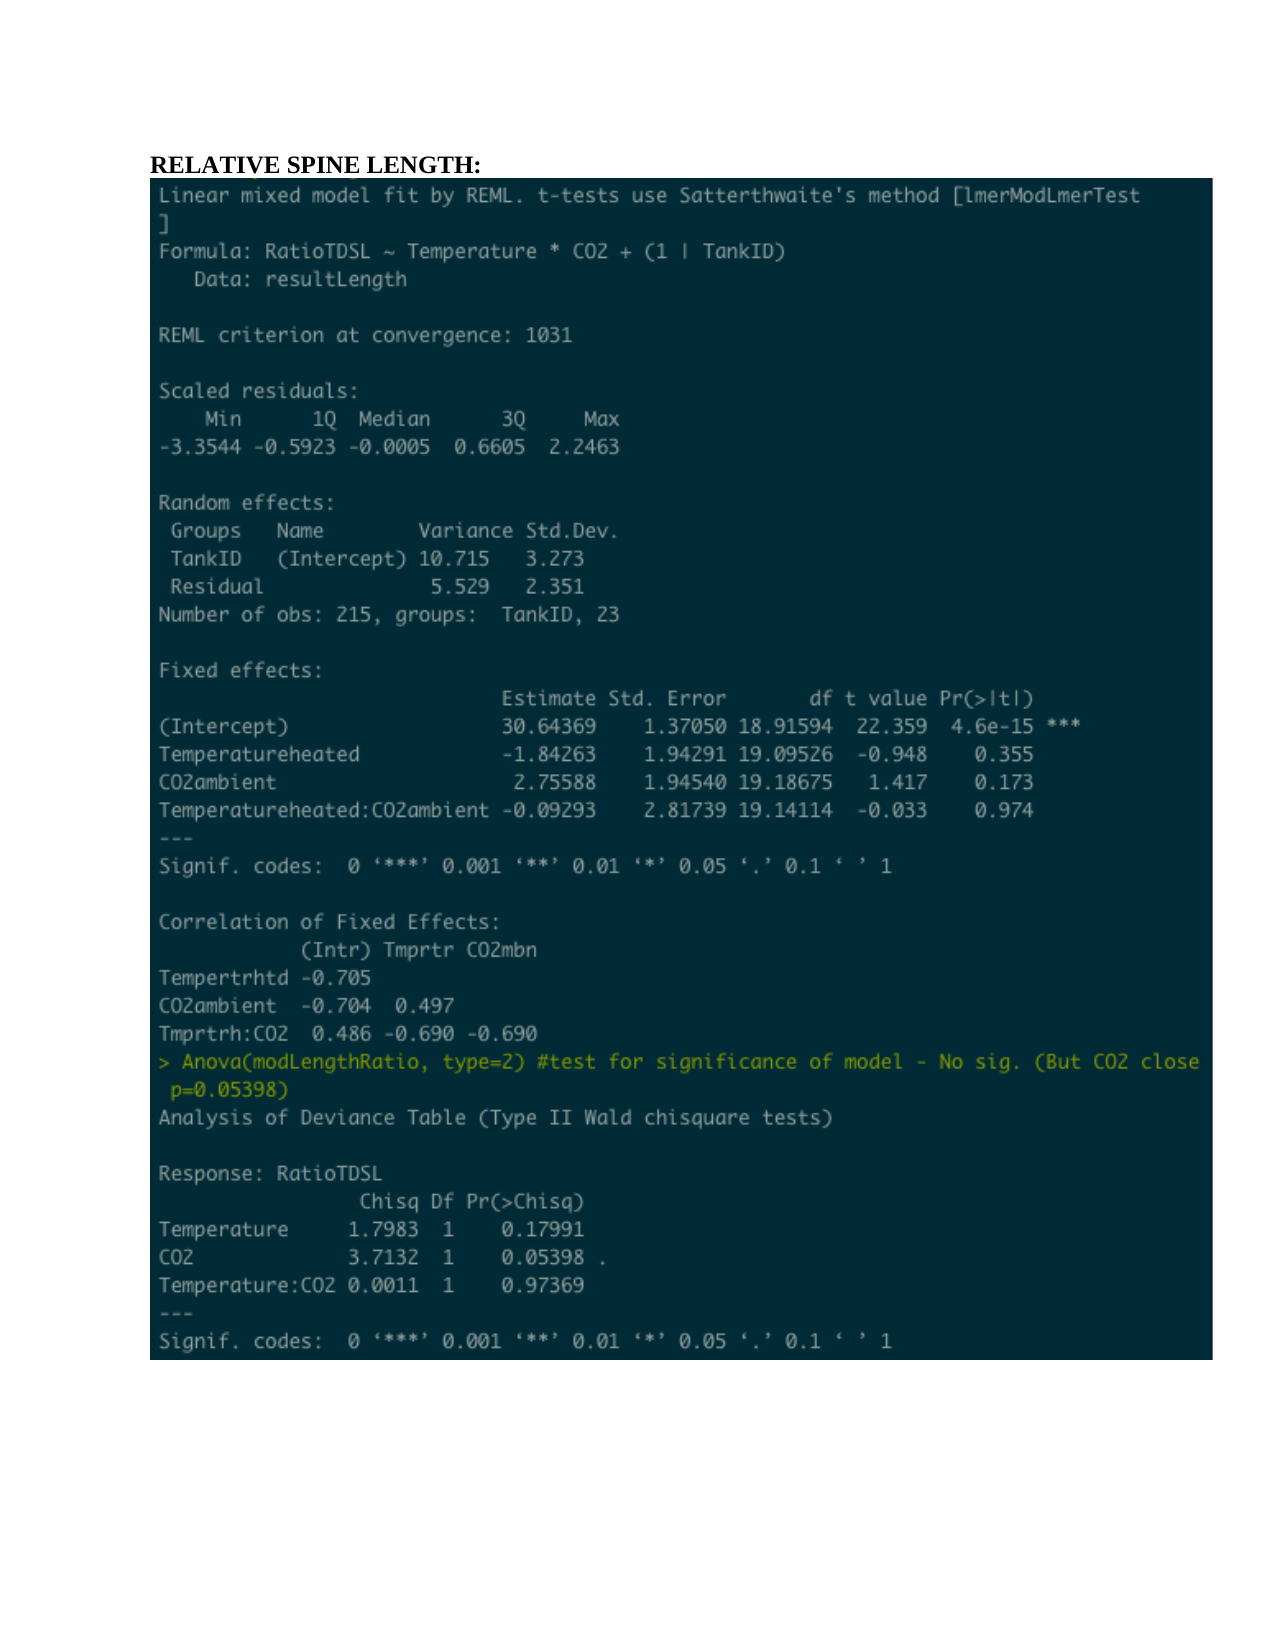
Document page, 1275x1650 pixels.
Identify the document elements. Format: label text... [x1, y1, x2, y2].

picture [916, 718, 927, 734]
picture [160, 970, 170, 985]
picture [171, 1248, 193, 1265]
picture [171, 579, 193, 593]
picture [313, 247, 324, 258]
picture [550, 326, 560, 343]
picture [502, 1221, 513, 1237]
picture [443, 857, 453, 874]
picture [172, 328, 180, 342]
picture [171, 551, 182, 565]
picture [431, 187, 453, 207]
picture [669, 691, 677, 705]
picture [811, 803, 820, 817]
picture [633, 191, 642, 202]
picture [480, 1109, 501, 1128]
picture [444, 918, 453, 929]
picture [491, 331, 501, 342]
picture [221, 191, 228, 202]
picture [171, 1225, 217, 1241]
picture [620, 247, 631, 258]
picture [586, 801, 595, 818]
picture [727, 191, 737, 203]
picture [597, 188, 607, 203]
picture [410, 610, 453, 626]
picture [372, 802, 382, 818]
picture [1058, 191, 1092, 202]
picture [538, 326, 549, 343]
picture [539, 1193, 547, 1208]
picture [313, 1277, 324, 1293]
picture [208, 1332, 215, 1348]
picture [221, 610, 228, 621]
picture [633, 690, 642, 705]
picture [527, 1222, 537, 1236]
picture [230, 247, 241, 258]
picture [1118, 191, 1127, 202]
picture [183, 550, 228, 565]
picture [196, 1026, 216, 1041]
picture [349, 270, 406, 291]
picture [646, 747, 655, 761]
picture [206, 411, 227, 426]
picture [221, 806, 228, 817]
picture [267, 494, 276, 509]
picture [551, 243, 558, 251]
picture [254, 806, 264, 817]
picture [563, 328, 571, 342]
picture [231, 1169, 252, 1181]
picture [384, 942, 394, 957]
picture [385, 1250, 394, 1264]
picture [196, 582, 205, 593]
picture [242, 778, 264, 790]
picture [267, 666, 287, 678]
picture [326, 1276, 335, 1292]
picture [645, 1109, 667, 1125]
picture [469, 244, 501, 259]
picture [338, 997, 371, 1013]
picture [397, 1278, 418, 1292]
picture [207, 382, 228, 398]
picture [869, 191, 892, 202]
picture [219, 913, 227, 929]
picture [1072, 718, 1079, 726]
picture [822, 803, 833, 817]
picture [160, 214, 167, 235]
picture [444, 946, 453, 957]
picture [408, 188, 417, 202]
picture [515, 410, 525, 430]
picture [751, 801, 761, 818]
picture [171, 1281, 217, 1297]
picture [562, 607, 572, 621]
picture [443, 1053, 513, 1073]
picture [384, 250, 394, 255]
picture [362, 244, 369, 258]
picture [324, 410, 336, 430]
picture [704, 745, 714, 762]
picture [397, 1197, 418, 1213]
picture [302, 242, 310, 258]
picture [385, 857, 393, 866]
picture [160, 244, 217, 259]
picture [551, 607, 559, 621]
picture [230, 275, 241, 286]
picture [408, 802, 442, 817]
picture [290, 326, 298, 342]
picture [1000, 691, 1009, 706]
picture [360, 1193, 383, 1209]
picture [302, 610, 310, 622]
picture [870, 801, 880, 818]
picture [574, 1193, 583, 1211]
picture [160, 494, 230, 510]
picture [171, 1169, 192, 1180]
picture [206, 1113, 228, 1129]
picture [194, 773, 228, 789]
picture [811, 775, 832, 790]
picture [788, 719, 808, 734]
picture [278, 606, 300, 622]
picture [870, 717, 879, 733]
picture [717, 747, 726, 761]
picture [1013, 803, 1022, 817]
picture [242, 186, 263, 202]
picture [528, 328, 537, 342]
picture [597, 857, 608, 874]
picture [444, 1278, 453, 1292]
picture [456, 579, 465, 595]
picture [610, 1334, 619, 1348]
picture [267, 387, 276, 398]
picture [349, 857, 360, 874]
picture [195, 438, 205, 455]
picture [774, 718, 785, 734]
picture [1154, 1052, 1162, 1069]
picture [586, 191, 595, 203]
picture [574, 1222, 583, 1236]
picture [456, 247, 465, 258]
picture [383, 801, 394, 818]
picture [658, 244, 667, 258]
picture [502, 1198, 512, 1208]
picture [232, 1109, 239, 1124]
picture [1013, 773, 1033, 790]
picture [585, 1110, 608, 1124]
picture [479, 578, 489, 595]
picture [444, 998, 453, 1012]
picture [1048, 718, 1056, 726]
picture [160, 717, 169, 736]
picture [280, 331, 287, 342]
picture [538, 717, 560, 734]
picture [372, 1276, 394, 1293]
picture [278, 717, 287, 736]
picture [383, 438, 429, 455]
picture [420, 913, 430, 929]
picture [410, 1333, 417, 1341]
picture [975, 695, 985, 705]
picture [905, 801, 915, 818]
picture [952, 719, 963, 733]
picture [254, 1225, 264, 1236]
picture [160, 1332, 169, 1349]
picture [349, 554, 359, 566]
picture [515, 747, 524, 761]
picture [350, 1222, 359, 1236]
picture [207, 439, 241, 455]
picture [231, 526, 240, 538]
picture [704, 1053, 713, 1069]
picture [290, 275, 311, 286]
picture [975, 773, 986, 790]
picture [207, 722, 217, 733]
picture [1095, 1053, 1128, 1070]
picture [763, 1110, 773, 1125]
picture [503, 247, 512, 258]
picture [999, 801, 1010, 818]
picture [444, 1222, 453, 1236]
picture [538, 188, 548, 203]
picture [740, 719, 749, 733]
picture [267, 750, 287, 762]
picture [372, 913, 394, 929]
picture [810, 1052, 833, 1070]
picture [658, 1057, 667, 1070]
picture [171, 1081, 205, 1101]
picture [528, 857, 535, 866]
picture [502, 1113, 536, 1129]
picture [303, 941, 310, 960]
picture [384, 331, 430, 343]
picture [195, 1169, 228, 1185]
picture [479, 941, 489, 958]
picture [160, 913, 169, 930]
picture [456, 610, 465, 622]
picture [645, 719, 655, 733]
picture [421, 943, 441, 957]
picture [955, 186, 972, 207]
picture [397, 186, 405, 202]
picture [159, 803, 170, 817]
picture [265, 857, 287, 873]
picture [526, 247, 536, 258]
picture [195, 272, 228, 287]
picture [278, 1166, 311, 1181]
picture [811, 1334, 820, 1348]
picture [255, 862, 264, 873]
picture [526, 1249, 549, 1265]
picture [314, 411, 323, 426]
picture [196, 918, 217, 929]
picture [740, 1113, 749, 1124]
picture [373, 1250, 383, 1264]
picture [385, 1333, 393, 1341]
picture [551, 1197, 572, 1213]
picture [538, 1054, 596, 1070]
picture [574, 1276, 583, 1293]
picture [314, 913, 323, 929]
picture [870, 1053, 892, 1070]
picture [597, 1332, 608, 1349]
picture [290, 496, 311, 510]
picture [290, 663, 310, 678]
picture [976, 1057, 986, 1070]
picture [360, 186, 369, 202]
picture [539, 1276, 572, 1293]
picture [313, 270, 322, 286]
picture [1022, 803, 1033, 817]
picture [456, 1113, 465, 1124]
picture [585, 411, 619, 426]
picture [539, 858, 547, 866]
picture [693, 801, 726, 818]
picture [823, 689, 833, 705]
picture [774, 746, 808, 762]
picture [231, 1002, 238, 1013]
picture [610, 191, 619, 202]
picture [219, 857, 230, 873]
picture [799, 803, 808, 817]
picture [455, 438, 466, 455]
picture [715, 242, 760, 258]
picture [1001, 186, 1056, 202]
picture [456, 915, 488, 929]
picture [301, 1110, 335, 1125]
picture [515, 1053, 524, 1072]
picture [776, 803, 785, 817]
picture [290, 244, 299, 259]
picture [646, 858, 654, 866]
picture [419, 523, 430, 537]
picture [397, 550, 406, 569]
picture [503, 718, 512, 734]
picture [669, 801, 678, 817]
picture [953, 689, 974, 708]
picture [467, 188, 512, 202]
picture [419, 1109, 442, 1124]
picture [278, 1080, 287, 1100]
picture [410, 858, 417, 866]
picture [692, 775, 701, 790]
picture [232, 326, 251, 342]
picture [433, 331, 453, 347]
picture [267, 331, 276, 342]
picture [562, 717, 596, 735]
picture [160, 1249, 169, 1265]
picture [221, 1281, 228, 1292]
picture [349, 1333, 360, 1349]
picture [492, 1334, 501, 1348]
picture [539, 775, 560, 790]
picture [361, 941, 370, 960]
picture [811, 188, 820, 203]
picture [610, 1052, 642, 1070]
picture [681, 1057, 702, 1073]
picture [539, 1221, 572, 1237]
picture [242, 498, 252, 510]
picture [265, 1025, 287, 1042]
picture [267, 1081, 276, 1098]
picture [786, 857, 797, 874]
picture [740, 747, 749, 761]
picture [195, 997, 228, 1013]
picture [219, 1080, 264, 1098]
picture [291, 551, 312, 565]
picture [431, 550, 442, 567]
picture [221, 750, 228, 761]
picture [550, 578, 560, 595]
picture [893, 802, 904, 818]
picture [172, 438, 181, 455]
picture [242, 998, 276, 1013]
picture [221, 722, 228, 733]
picture [255, 605, 264, 621]
picture [419, 247, 453, 263]
picture [160, 188, 169, 202]
picture [692, 745, 701, 761]
picture [254, 328, 264, 342]
picture [278, 498, 287, 510]
picture [574, 857, 585, 874]
picture [254, 1281, 264, 1292]
picture [326, 438, 335, 455]
picture [183, 666, 193, 677]
picture [444, 1108, 452, 1124]
picture [349, 1113, 382, 1124]
picture [338, 969, 370, 986]
picture [1001, 775, 1010, 789]
picture [883, 859, 891, 873]
picture [562, 579, 572, 594]
picture [159, 1278, 170, 1292]
picture [515, 801, 525, 818]
picture [717, 694, 726, 705]
picture [242, 722, 264, 738]
picture [502, 607, 513, 621]
picture [822, 191, 832, 202]
picture [408, 1249, 418, 1264]
picture [585, 242, 607, 259]
picture [668, 774, 691, 790]
picture [431, 997, 442, 1014]
picture [550, 1248, 560, 1265]
picture [646, 243, 654, 261]
picture [396, 1025, 407, 1042]
picture [159, 747, 170, 761]
picture [254, 1025, 264, 1042]
picture [360, 410, 394, 426]
picture [160, 382, 169, 399]
picture [810, 745, 820, 761]
picture [786, 1332, 797, 1349]
text RELATIVE SPINE LENGTH: [150, 150, 1125, 178]
picture [244, 969, 276, 985]
picture [479, 803, 488, 818]
picture [563, 1110, 571, 1124]
picture [313, 187, 359, 203]
picture [290, 862, 310, 873]
picture [160, 606, 217, 622]
picture [231, 415, 241, 426]
picture [231, 773, 239, 789]
picture [183, 1053, 251, 1072]
picture [906, 719, 915, 734]
picture [278, 191, 287, 203]
picture [740, 188, 760, 203]
picture [267, 1225, 287, 1237]
picture [385, 1113, 394, 1124]
picture [301, 1053, 405, 1073]
picture [704, 1333, 726, 1349]
picture [160, 1110, 193, 1124]
picture [810, 718, 833, 734]
picture [326, 943, 346, 957]
picture [893, 775, 903, 789]
picture [704, 774, 726, 790]
picture [1106, 191, 1115, 202]
picture [219, 242, 228, 258]
picture [373, 1166, 382, 1180]
picture [515, 717, 525, 734]
picture [681, 718, 726, 734]
picture [338, 1109, 345, 1124]
picture [550, 550, 559, 565]
picture [810, 690, 820, 705]
picture [183, 1337, 205, 1353]
picture [267, 275, 287, 286]
picture [221, 974, 228, 984]
picture [503, 526, 512, 538]
picture [397, 857, 405, 866]
picture [278, 523, 287, 537]
picture [172, 186, 180, 202]
picture [254, 578, 263, 593]
picture [456, 806, 478, 817]
picture [349, 918, 357, 929]
picture [244, 387, 264, 398]
picture [221, 1029, 228, 1040]
picture [444, 1250, 453, 1264]
picture [669, 717, 678, 734]
picture [301, 918, 312, 929]
picture [1093, 188, 1104, 202]
picture [231, 1025, 241, 1040]
picture [574, 579, 583, 593]
picture [539, 690, 583, 706]
picture [503, 410, 512, 427]
picture [290, 382, 323, 398]
picture [798, 1110, 808, 1125]
picture [221, 1225, 228, 1236]
picture [668, 746, 691, 762]
picture [574, 1332, 585, 1349]
picture [669, 1053, 677, 1069]
picture [704, 188, 713, 203]
picture [847, 191, 855, 202]
picture [751, 773, 761, 790]
picture [562, 745, 571, 761]
picture [917, 775, 927, 789]
picture [397, 415, 404, 426]
picture [325, 1169, 335, 1181]
picture [350, 607, 370, 623]
picture [395, 946, 418, 961]
picture [397, 1332, 405, 1341]
picture [562, 801, 583, 818]
picture [160, 857, 169, 874]
picture [255, 494, 264, 509]
picture [669, 1109, 676, 1124]
picture [433, 913, 442, 929]
picture [1000, 745, 1009, 762]
picture [456, 526, 463, 537]
picture [704, 857, 726, 874]
picture [326, 382, 333, 398]
picture [1165, 1057, 1199, 1070]
picture [549, 522, 560, 537]
picture [290, 1337, 310, 1348]
picture [266, 191, 276, 202]
picture [396, 801, 406, 817]
picture [574, 523, 608, 537]
picture [717, 1052, 736, 1069]
picture [408, 1110, 419, 1124]
picture [231, 915, 251, 929]
picture [336, 1025, 371, 1042]
picture [681, 1113, 701, 1129]
picture [171, 806, 217, 822]
picture [265, 918, 287, 929]
picture [267, 244, 287, 258]
picture [313, 1025, 324, 1042]
picture [336, 1165, 370, 1182]
picture [337, 801, 359, 817]
picture [255, 438, 276, 455]
picture [313, 997, 324, 1014]
picture [1013, 719, 1033, 734]
picture [893, 746, 927, 762]
picture [337, 745, 359, 761]
picture [585, 438, 619, 455]
picture [681, 694, 690, 705]
picture [183, 328, 204, 342]
picture [444, 802, 452, 817]
picture [315, 942, 322, 957]
picture [598, 606, 619, 623]
picture [526, 550, 536, 567]
picture [172, 857, 180, 873]
picture [858, 717, 867, 733]
picture [171, 1030, 193, 1045]
picture [563, 550, 583, 567]
picture [574, 438, 583, 454]
picture [313, 551, 323, 566]
picture [231, 551, 241, 565]
picture [975, 191, 997, 202]
picture [561, 1249, 583, 1265]
picture [160, 1166, 170, 1180]
picture [1060, 718, 1068, 726]
picture [349, 1248, 358, 1265]
picture [360, 551, 394, 570]
picture [999, 1057, 1010, 1073]
picture [231, 722, 241, 734]
picture [255, 661, 264, 677]
picture [337, 914, 346, 929]
picture [337, 606, 347, 621]
picture [172, 662, 180, 677]
picture [361, 918, 370, 929]
picture [574, 242, 583, 259]
picture [586, 774, 595, 790]
picture [515, 606, 548, 621]
picture [337, 328, 358, 342]
picture [219, 1332, 229, 1348]
picture [208, 857, 215, 873]
picture [1023, 747, 1033, 762]
picture [975, 746, 986, 762]
picture [526, 692, 536, 706]
picture [290, 801, 335, 818]
picture [172, 387, 193, 398]
picture [195, 1108, 203, 1124]
picture [278, 550, 287, 569]
picture [609, 1108, 617, 1124]
picture [681, 803, 690, 817]
picture [291, 1054, 299, 1069]
picture [811, 859, 820, 873]
picture [313, 969, 324, 986]
picture [467, 526, 489, 537]
picture [538, 801, 560, 818]
picture [740, 803, 749, 817]
picture [704, 244, 714, 258]
picture [350, 946, 359, 957]
picture [694, 694, 701, 705]
picture [776, 242, 784, 261]
picture [646, 1333, 654, 1341]
picture [1012, 747, 1022, 762]
picture [526, 1277, 537, 1293]
picture [870, 775, 879, 789]
picture [479, 438, 524, 455]
picture [242, 610, 253, 622]
picture [776, 775, 785, 789]
picture [894, 717, 903, 734]
picture [385, 1193, 392, 1208]
picture [325, 272, 346, 287]
picture [456, 551, 466, 565]
picture [469, 551, 489, 567]
picture [787, 773, 808, 790]
picture [314, 438, 323, 454]
picture [278, 969, 287, 985]
picture [528, 1332, 535, 1341]
picture [349, 1277, 360, 1293]
picture [503, 691, 512, 705]
picture [539, 746, 560, 762]
picture [585, 694, 595, 705]
picture [254, 750, 264, 761]
picture [160, 773, 169, 790]
picture [906, 775, 915, 789]
picture [195, 662, 217, 678]
picture [231, 661, 253, 677]
picture [290, 745, 335, 762]
picture [230, 1222, 252, 1236]
picture [183, 862, 205, 878]
picture [882, 1334, 892, 1348]
picture [610, 859, 619, 873]
picture [704, 694, 714, 705]
picture [159, 1026, 170, 1040]
picture [503, 1025, 513, 1042]
picture [479, 1025, 489, 1042]
picture [822, 1109, 831, 1128]
picture [219, 578, 253, 593]
picture [467, 578, 476, 593]
picture [255, 1337, 264, 1348]
picture [740, 775, 749, 789]
picture [326, 554, 335, 565]
picture [562, 188, 571, 203]
picture [988, 1053, 997, 1069]
picture [208, 578, 215, 593]
picture [408, 244, 419, 258]
picture [975, 801, 986, 818]
picture [231, 971, 240, 986]
picture [870, 745, 880, 762]
picture [492, 1193, 501, 1211]
picture [845, 691, 856, 706]
picture [278, 387, 286, 398]
picture [373, 331, 382, 342]
picture [681, 187, 701, 203]
picture [314, 1165, 322, 1180]
picture [290, 526, 323, 538]
picture [467, 857, 489, 874]
picture [751, 745, 761, 762]
picture [230, 803, 251, 817]
picture [171, 974, 217, 989]
picture [349, 242, 358, 259]
picture [431, 1192, 453, 1208]
picture [502, 1249, 513, 1265]
picture [574, 745, 595, 762]
picture [716, 188, 726, 203]
picture [574, 191, 583, 202]
picture [467, 941, 476, 958]
picture [432, 579, 442, 595]
picture [396, 610, 406, 626]
picture [419, 1025, 453, 1042]
picture [811, 1113, 820, 1125]
picture [893, 187, 938, 203]
picture [704, 1113, 737, 1124]
picture [171, 997, 192, 1014]
picture [431, 526, 453, 537]
picture [159, 1222, 170, 1236]
picture [253, 1053, 287, 1070]
picture [679, 857, 690, 874]
picture [219, 331, 228, 342]
picture [160, 663, 169, 677]
picture [301, 331, 323, 343]
picture [467, 1194, 489, 1208]
picture [740, 1057, 797, 1070]
picture [538, 523, 548, 538]
picture [870, 694, 892, 705]
picture [976, 718, 997, 734]
picture [171, 522, 228, 542]
picture [172, 1332, 180, 1348]
picture [351, 438, 371, 455]
picture [646, 775, 655, 789]
picture [443, 1332, 453, 1349]
picture [183, 191, 217, 202]
picture [751, 718, 761, 734]
picture [893, 1052, 902, 1069]
picture [159, 1058, 169, 1068]
picture [515, 1193, 537, 1209]
picture [195, 382, 203, 398]
picture [515, 1025, 537, 1042]
picture [645, 801, 654, 817]
picture [1035, 1053, 1081, 1072]
picture [267, 1281, 287, 1293]
picture [515, 694, 524, 706]
picture [337, 387, 347, 398]
picture [893, 689, 902, 705]
picture [657, 191, 667, 202]
picture [267, 719, 276, 734]
picture [610, 690, 619, 707]
picture [339, 554, 347, 565]
picture [491, 941, 537, 957]
picture [679, 1332, 690, 1349]
picture [763, 244, 774, 258]
picture [265, 1332, 287, 1348]
picture [467, 1332, 489, 1349]
picture [265, 1108, 288, 1125]
picture [373, 1220, 418, 1237]
picture [550, 438, 559, 454]
picture [419, 998, 430, 1012]
picture [786, 803, 797, 817]
picture [267, 775, 276, 790]
picture [408, 415, 430, 426]
picture [527, 522, 536, 539]
picture [385, 186, 394, 202]
picture [940, 691, 951, 705]
picture [492, 526, 501, 538]
picture [1024, 689, 1032, 708]
picture [917, 801, 927, 818]
picture [267, 806, 287, 817]
picture [515, 773, 524, 789]
picture [502, 1276, 513, 1293]
picture [396, 997, 407, 1014]
picture [255, 918, 262, 929]
picture [242, 1113, 251, 1124]
picture [645, 191, 654, 202]
picture [492, 859, 501, 873]
picture [290, 186, 300, 202]
picture [1130, 188, 1140, 203]
picture [160, 997, 169, 1014]
picture [408, 1057, 419, 1070]
picture [904, 694, 927, 705]
picture [230, 1278, 251, 1292]
picture [845, 1057, 867, 1070]
picture [409, 914, 417, 929]
picture [516, 247, 524, 258]
picture [940, 1054, 963, 1070]
picture [621, 1109, 631, 1124]
picture [172, 719, 205, 734]
picture [456, 331, 489, 342]
picture [763, 186, 807, 202]
picture [314, 498, 323, 510]
picture [775, 1113, 796, 1125]
picture [539, 1333, 547, 1341]
picture [822, 745, 833, 762]
picture [397, 1248, 406, 1265]
picture [160, 328, 170, 342]
picture [621, 691, 631, 706]
picture [171, 918, 193, 929]
picture [171, 750, 217, 766]
picture [551, 1110, 559, 1124]
picture [171, 773, 192, 790]
picture [325, 244, 348, 258]
picture [526, 578, 536, 593]
picture [562, 774, 583, 790]
picture [230, 747, 251, 761]
picture [301, 1277, 311, 1293]
picture [421, 551, 430, 565]
picture [1142, 1057, 1152, 1070]
picture [290, 438, 312, 455]
